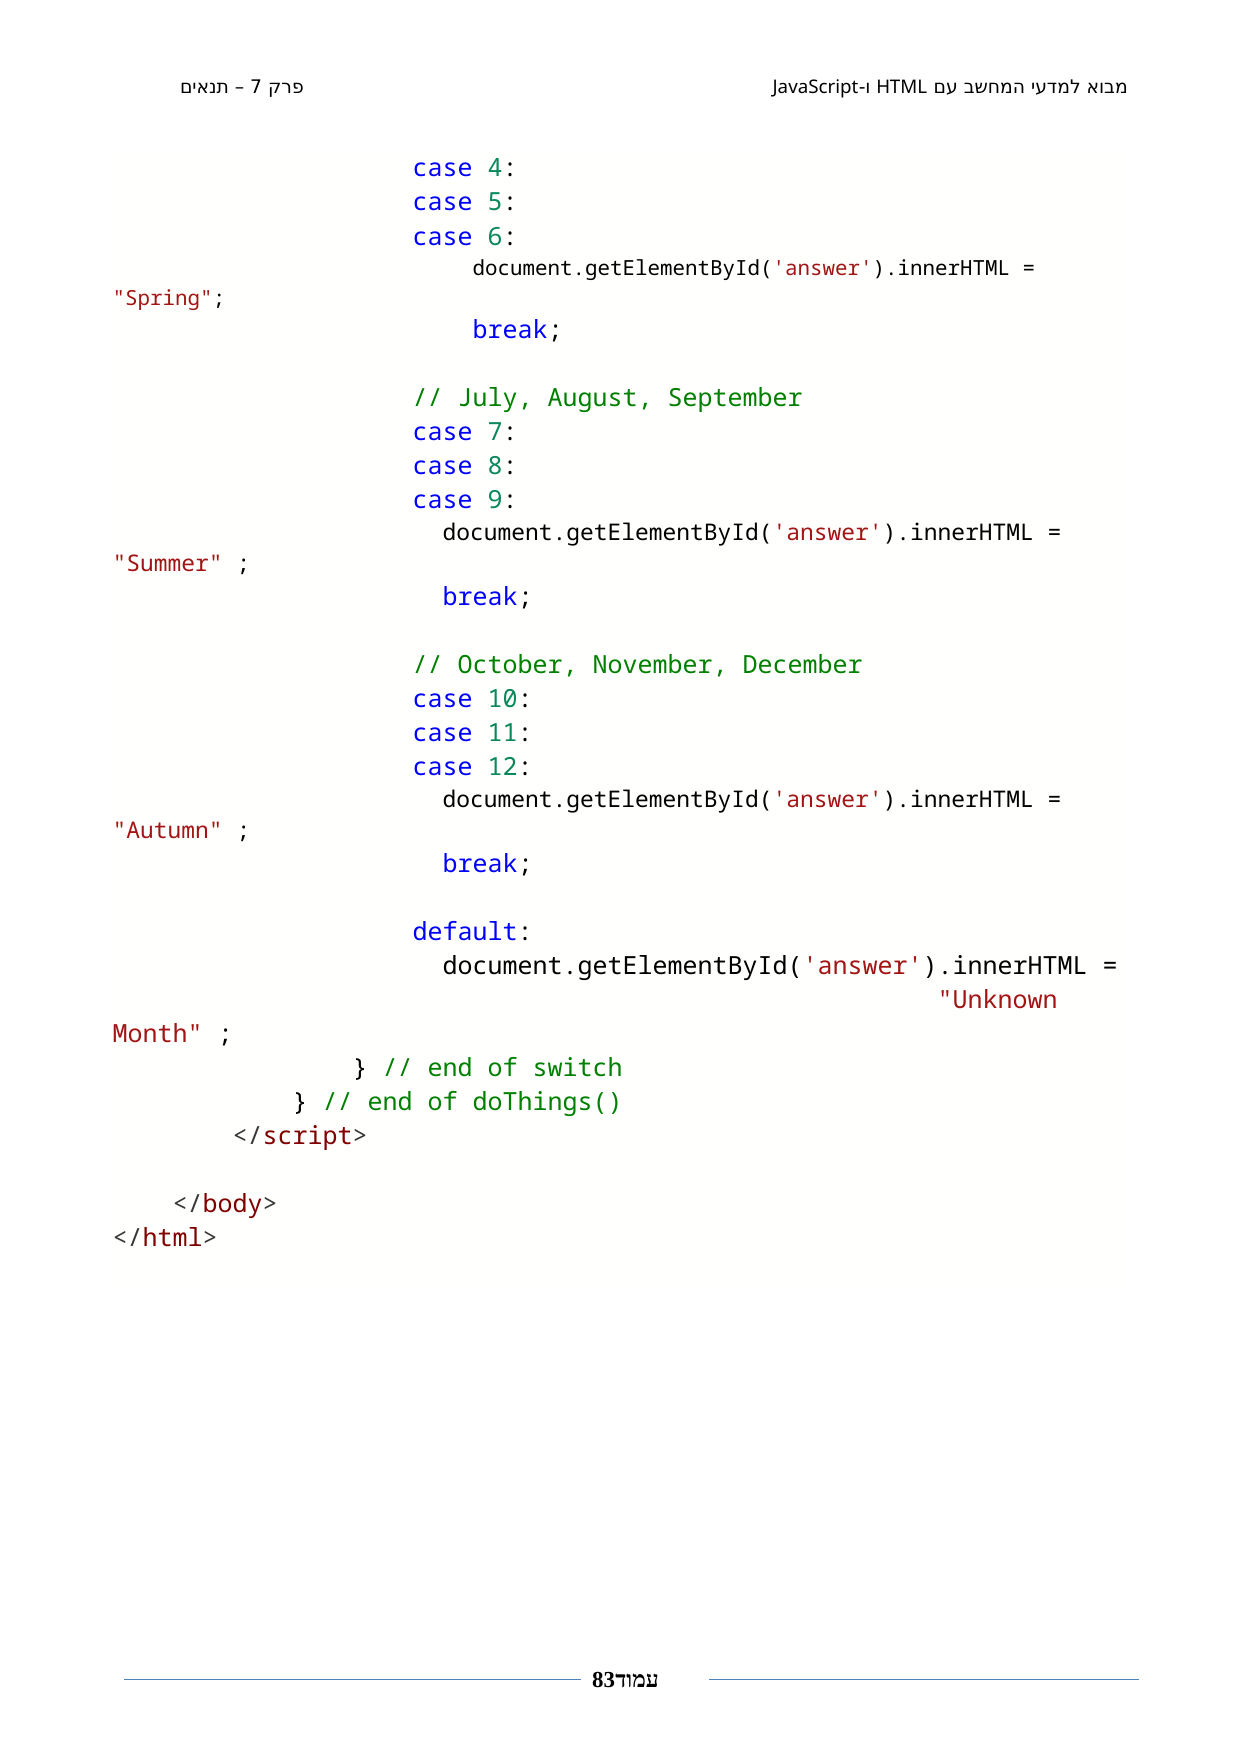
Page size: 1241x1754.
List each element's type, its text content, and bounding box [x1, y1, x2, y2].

text document.getElementById('answer').innerHTML = "Summer" ; [112, 516, 1128, 578]
text case 10: [112, 681, 1128, 715]
text document.getElementById('answer').innerHTML = [112, 947, 1128, 982]
text case 6: [112, 218, 1128, 252]
text case 5: [112, 184, 1128, 218]
text break; [112, 578, 1128, 612]
text // October, November, December [112, 647, 1128, 681]
text case 12: [112, 749, 1128, 783]
text document.getElementById('answer').innerHTML = "Autumn" ; [112, 783, 1128, 845]
text case 4: [112, 150, 1128, 184]
text default: [112, 913, 1128, 947]
text case 9: [112, 482, 1128, 516]
text case 7: [112, 414, 1128, 448]
text </body> [112, 1186, 1128, 1220]
text } // end of switch [112, 1050, 1128, 1084]
text } // end of doThings() [112, 1084, 1128, 1118]
text // July, August, September [112, 380, 1128, 414]
text "Unknown Month" ; [112, 982, 1128, 1050]
text break; [112, 845, 1128, 879]
text break; [112, 312, 1128, 346]
text </script> [112, 1118, 1128, 1152]
text case 11: [112, 715, 1128, 749]
text case 8: [112, 448, 1128, 482]
text document.getElementById('answer').innerHTML = "Spring"; [112, 252, 1128, 312]
text </html> [112, 1220, 1128, 1254]
